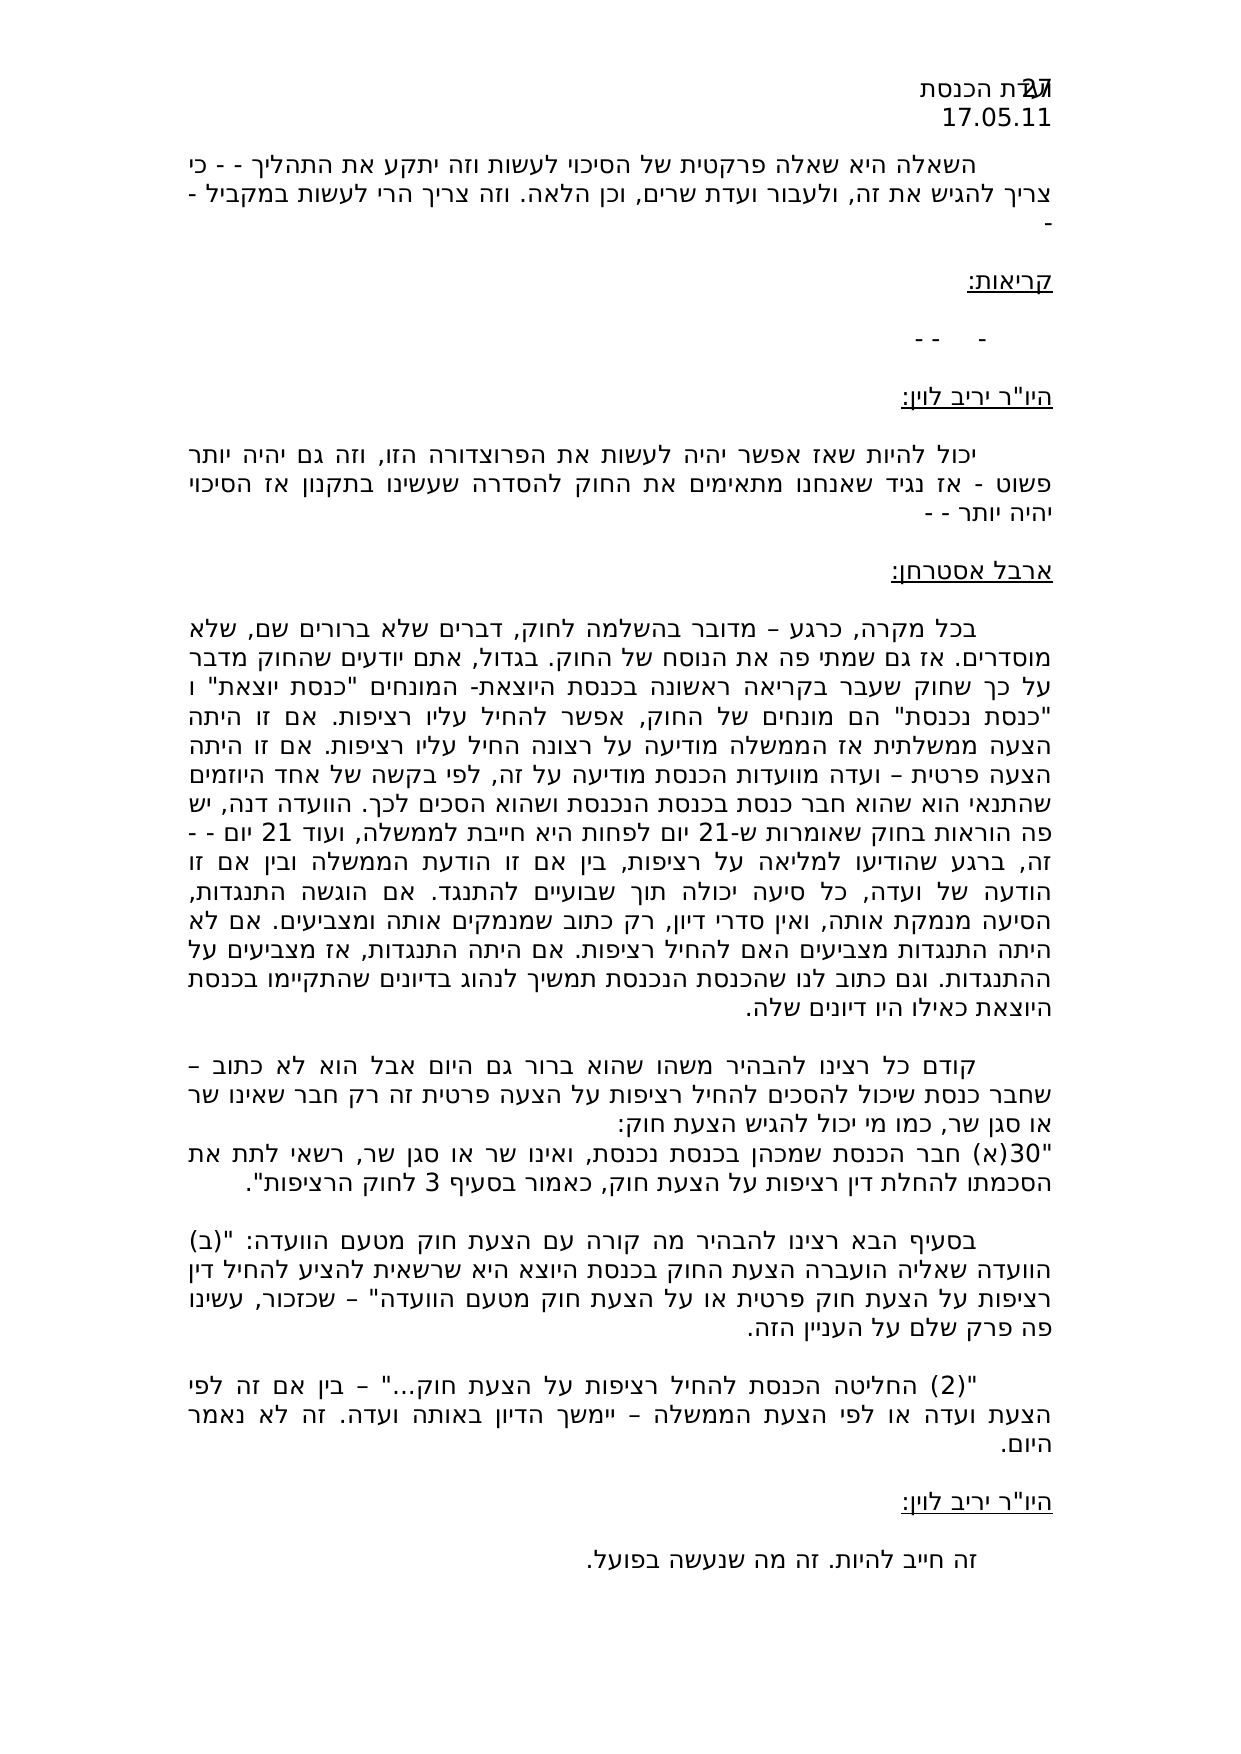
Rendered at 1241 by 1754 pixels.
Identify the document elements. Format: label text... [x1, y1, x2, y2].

text "30(א) חבר הכנסת שמכהן בכנסת נכנסת, ואינו שר או סגן שר, רשאי לתת את הסכמתו להחלת דין רציפות על הצעת חוק, כאמור בסעיף 3 לחוק הרציפות". [187, 1139, 1053, 1197]
text קודם כל רצינו להבהיר משהו שהוא ברור גם היום אבל הוא לא כתוב – שחבר כנסת שיכול להסכים להחיל רציפות על הצעה פרטית זה רק חבר שאינו שר או סגן שר, כמו מי יכול להגיש הצעת חוק: [187, 1051, 1053, 1139]
text קריאות: [187, 266, 1053, 295]
text בכל מקרה, כרגע – מדובר בהשלמה לחוק, דברים שלא ברורים שם, שלא מוסדרים. אז גם שמתי פה את הנוסח של החוק. בגדול, אתם יודעים שהחוק מדבר על כך שחוק שעבר בקריאה ראשונה בכנסת היוצאת- המונחים "כנסת יוצאת" ו "כנסת נכנסת" הם מונחים של החוק, אפשר להחיל עליו רציפות. אם זו היתה הצעה ממשלתית אז הממשלה מודיעה על רצונה החיל עליו רציפות. אם זו היתה הצעה פרטית – ועדה מוועדות הכנסת מודיעה על זה, לפי בקשה של אחד היוזמים שהתנאי הוא שהוא חבר כנסת בכנסת הנכנסת ושהוא הסכים לכך. הוועדה דנה, יש פה הוראות בחוק שאומרות ש-21 יום לפחות היא חייבת לממשלה, ועוד 21 יום - - זה, ברגע שהודיעו למליאה על רציפות, בין אם זו הודעת הממשלה ובין אם זו הודעה של ועדה, כל סיעה יכולה תוך שבועיים להתנגד. אם הוגשה התנגדות, הסיעה מנמקת אותה, ואין סדרי דיון, רק כתוב שמנמקים אותה ומצביעים. אם לא היתה התנגדות מצביעים האם להחיל רציפות. אם היתה התנגדות, אז מצביעים על ההתנגדות. וגם כתוב לנו שהכנסת הנכנסת תמשיך לנהוג בדיונים שהתקיימו בכנסת היוצאת כאילו היו דיונים שלה. [187, 614, 1053, 1022]
list - - [187, 324, 978, 353]
text השאלה היא שאלה פרקטית של הסיכוי לעשות וזה יתקע את התהליך - - כי צריך להגיש את זה, ולעבור ועדת שרים, וכן הלאה. וזה צריך הרי לעשות במקביל - - [187, 150, 1053, 237]
text "(2) החליטה הכנסת להחיל רציפות על הצעת חוק..." – בין אם זה לפי הצעת ועדה או לפי הצעת הממשלה – יימשך הדיון באותה ועדה. זה לא נאמר היום. [187, 1371, 1053, 1459]
text זה חייב להיות. זה מה שנעשה בפועל. [187, 1545, 1053, 1574]
text היו"ר יריב לוין: [187, 382, 1053, 411]
text יכול להיות שאז אפשר יהיה לעשות את הפרוצדורה הזו, וזה גם יהיה יותר פשוט - אז נגיד שאנחנו מתאימים את החוק להסדרה שעשינו בתקנון אז הסיכוי יהיה יותר - - [187, 440, 1053, 527]
text בסעיף הבא רצינו להבהיר מה קורה עם הצעת חוק מטעם הוועדה: "(ב) הוועדה שאליה הועברה הצעת החוק בכנסת היוצא היא שרשאית להציע להחיל דין רציפות על הצעת חוק פרטית או על הצעת חוק מטעם הוועדה" – שכזכור, עשינו פה פרק שלם על העניין הזה. [187, 1226, 1053, 1342]
text ארבל אסטרחן: [187, 556, 1053, 585]
text היו"ר יריב לוין: [187, 1487, 1053, 1517]
